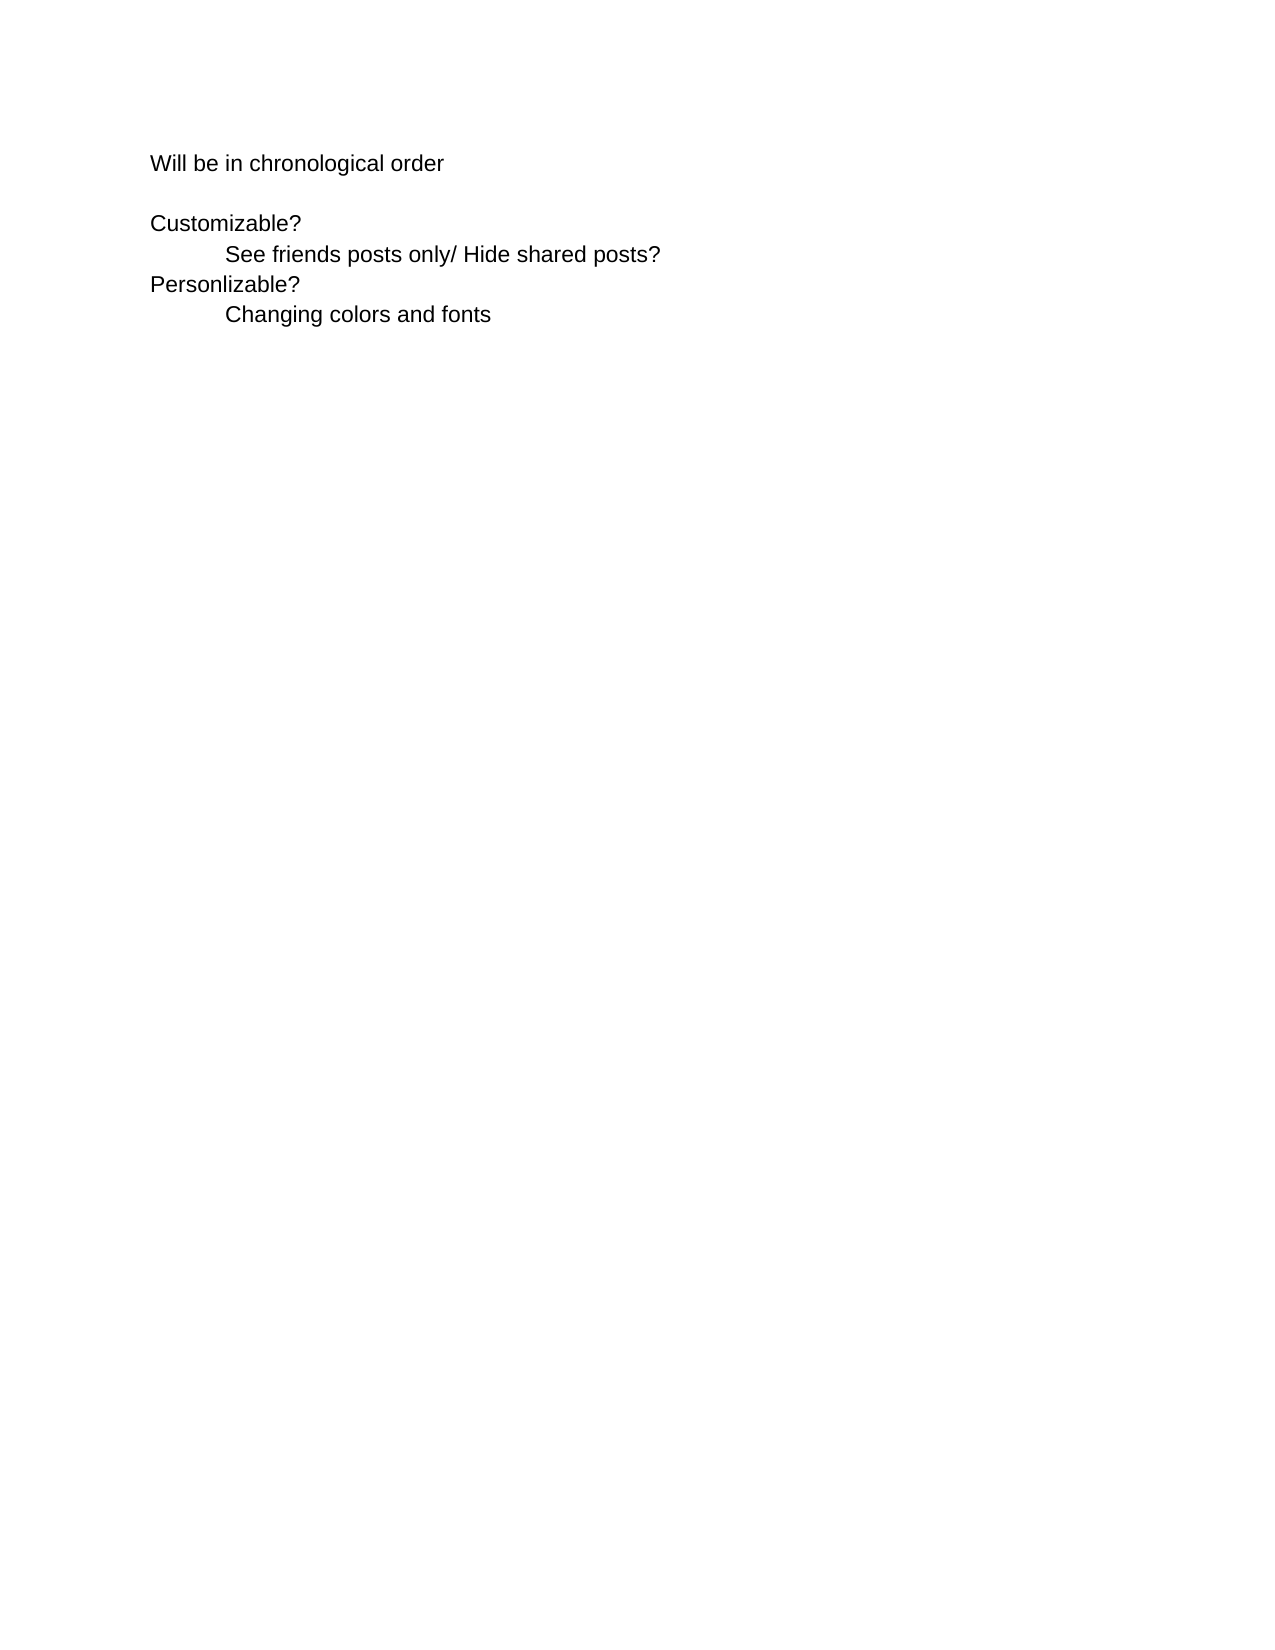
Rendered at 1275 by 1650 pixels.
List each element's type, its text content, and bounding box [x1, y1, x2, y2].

text Personlizable? [150, 271, 1125, 297]
text Customizable? [150, 210, 1125, 237]
text See friends posts only/ Hide shared posts? [150, 241, 1125, 267]
text Changing colors and fonts [150, 301, 1125, 327]
text Will be in chronological order [150, 150, 1125, 176]
